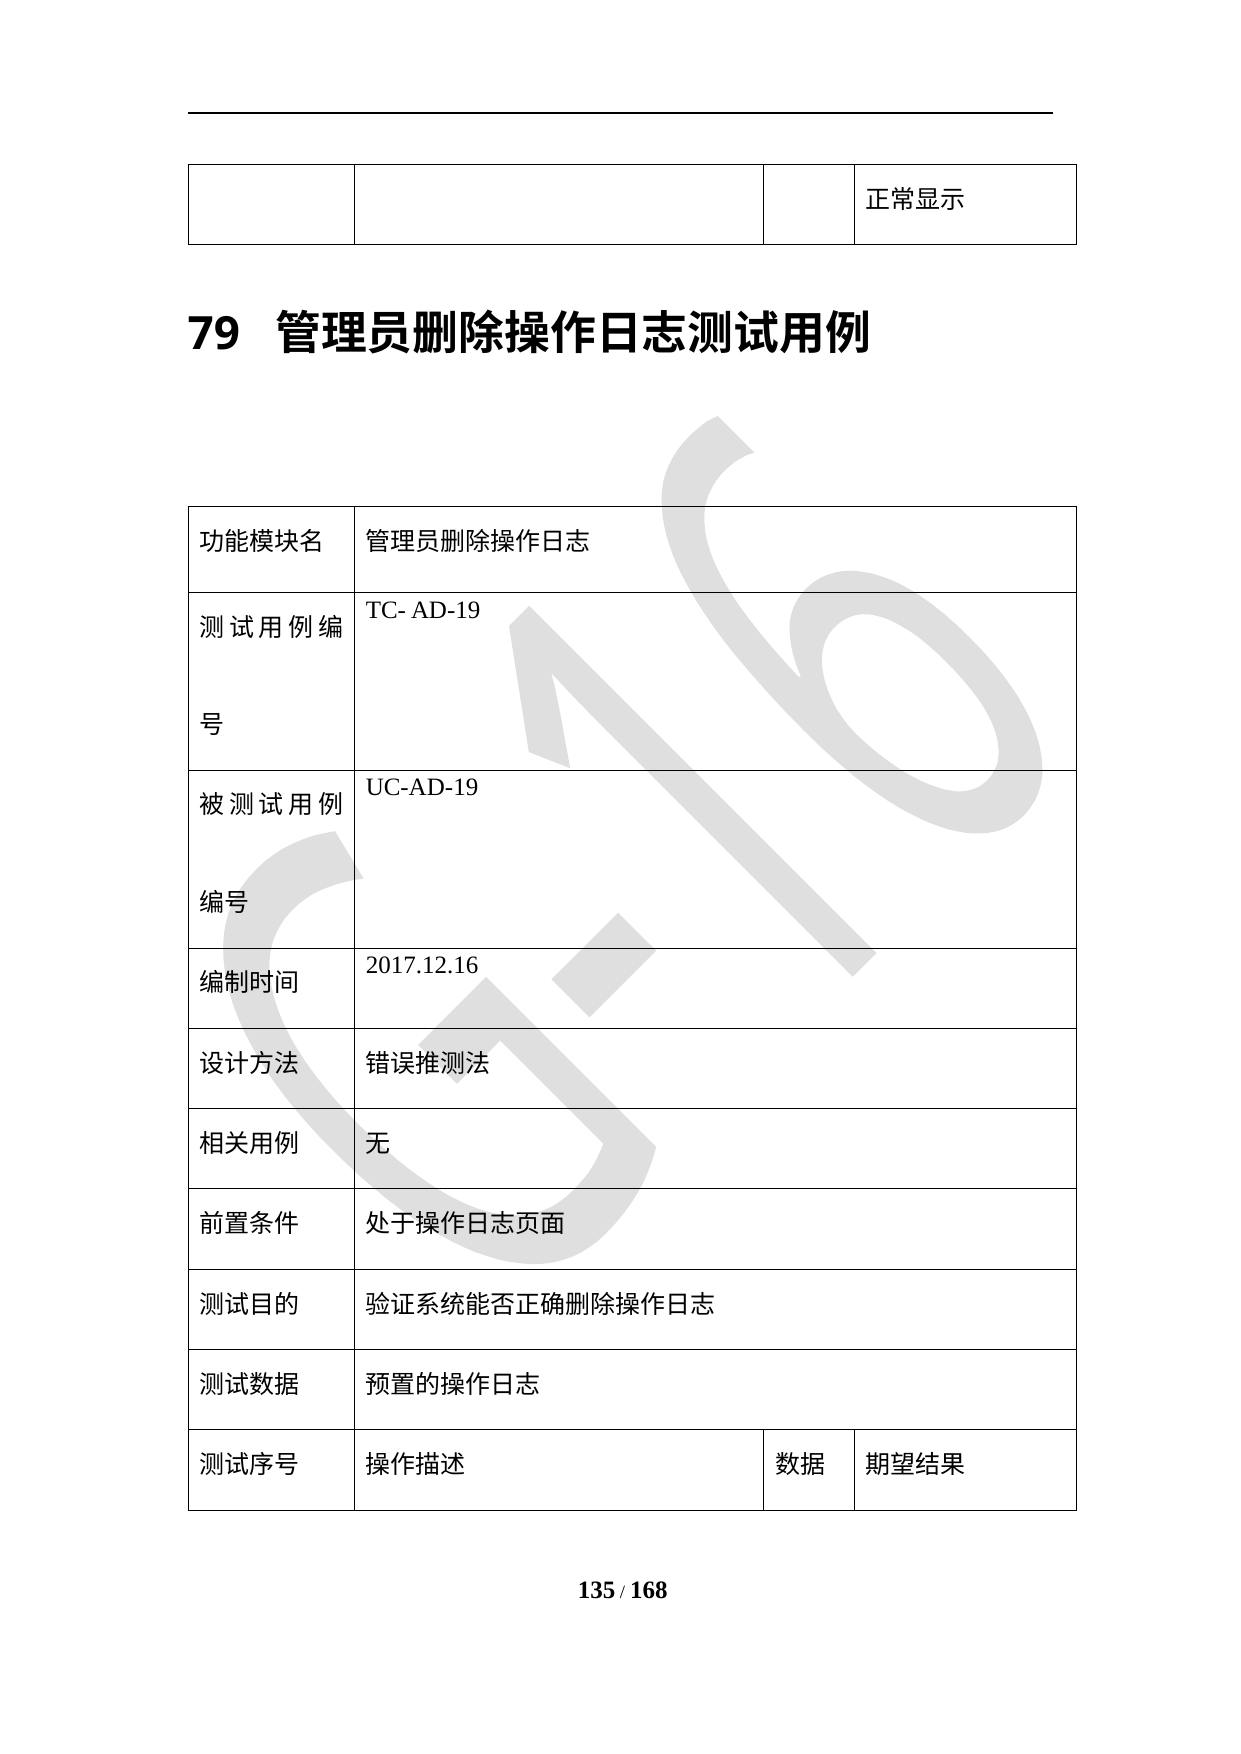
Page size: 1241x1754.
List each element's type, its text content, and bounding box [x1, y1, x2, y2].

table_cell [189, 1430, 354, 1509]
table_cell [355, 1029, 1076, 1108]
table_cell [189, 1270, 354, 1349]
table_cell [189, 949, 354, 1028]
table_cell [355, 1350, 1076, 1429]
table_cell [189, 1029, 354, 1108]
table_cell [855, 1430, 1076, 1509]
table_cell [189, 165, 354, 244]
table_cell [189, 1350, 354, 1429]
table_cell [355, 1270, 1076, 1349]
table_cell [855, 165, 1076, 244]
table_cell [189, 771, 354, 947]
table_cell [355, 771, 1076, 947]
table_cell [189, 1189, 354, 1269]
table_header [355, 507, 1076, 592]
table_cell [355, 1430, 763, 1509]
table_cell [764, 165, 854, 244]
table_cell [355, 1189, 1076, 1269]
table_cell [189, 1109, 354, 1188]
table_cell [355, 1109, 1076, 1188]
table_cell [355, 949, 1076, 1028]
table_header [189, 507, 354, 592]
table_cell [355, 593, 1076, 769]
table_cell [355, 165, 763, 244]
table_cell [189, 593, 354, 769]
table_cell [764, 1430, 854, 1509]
subtitle 管理员删除操作日志测试用例 [187, 281, 1053, 378]
